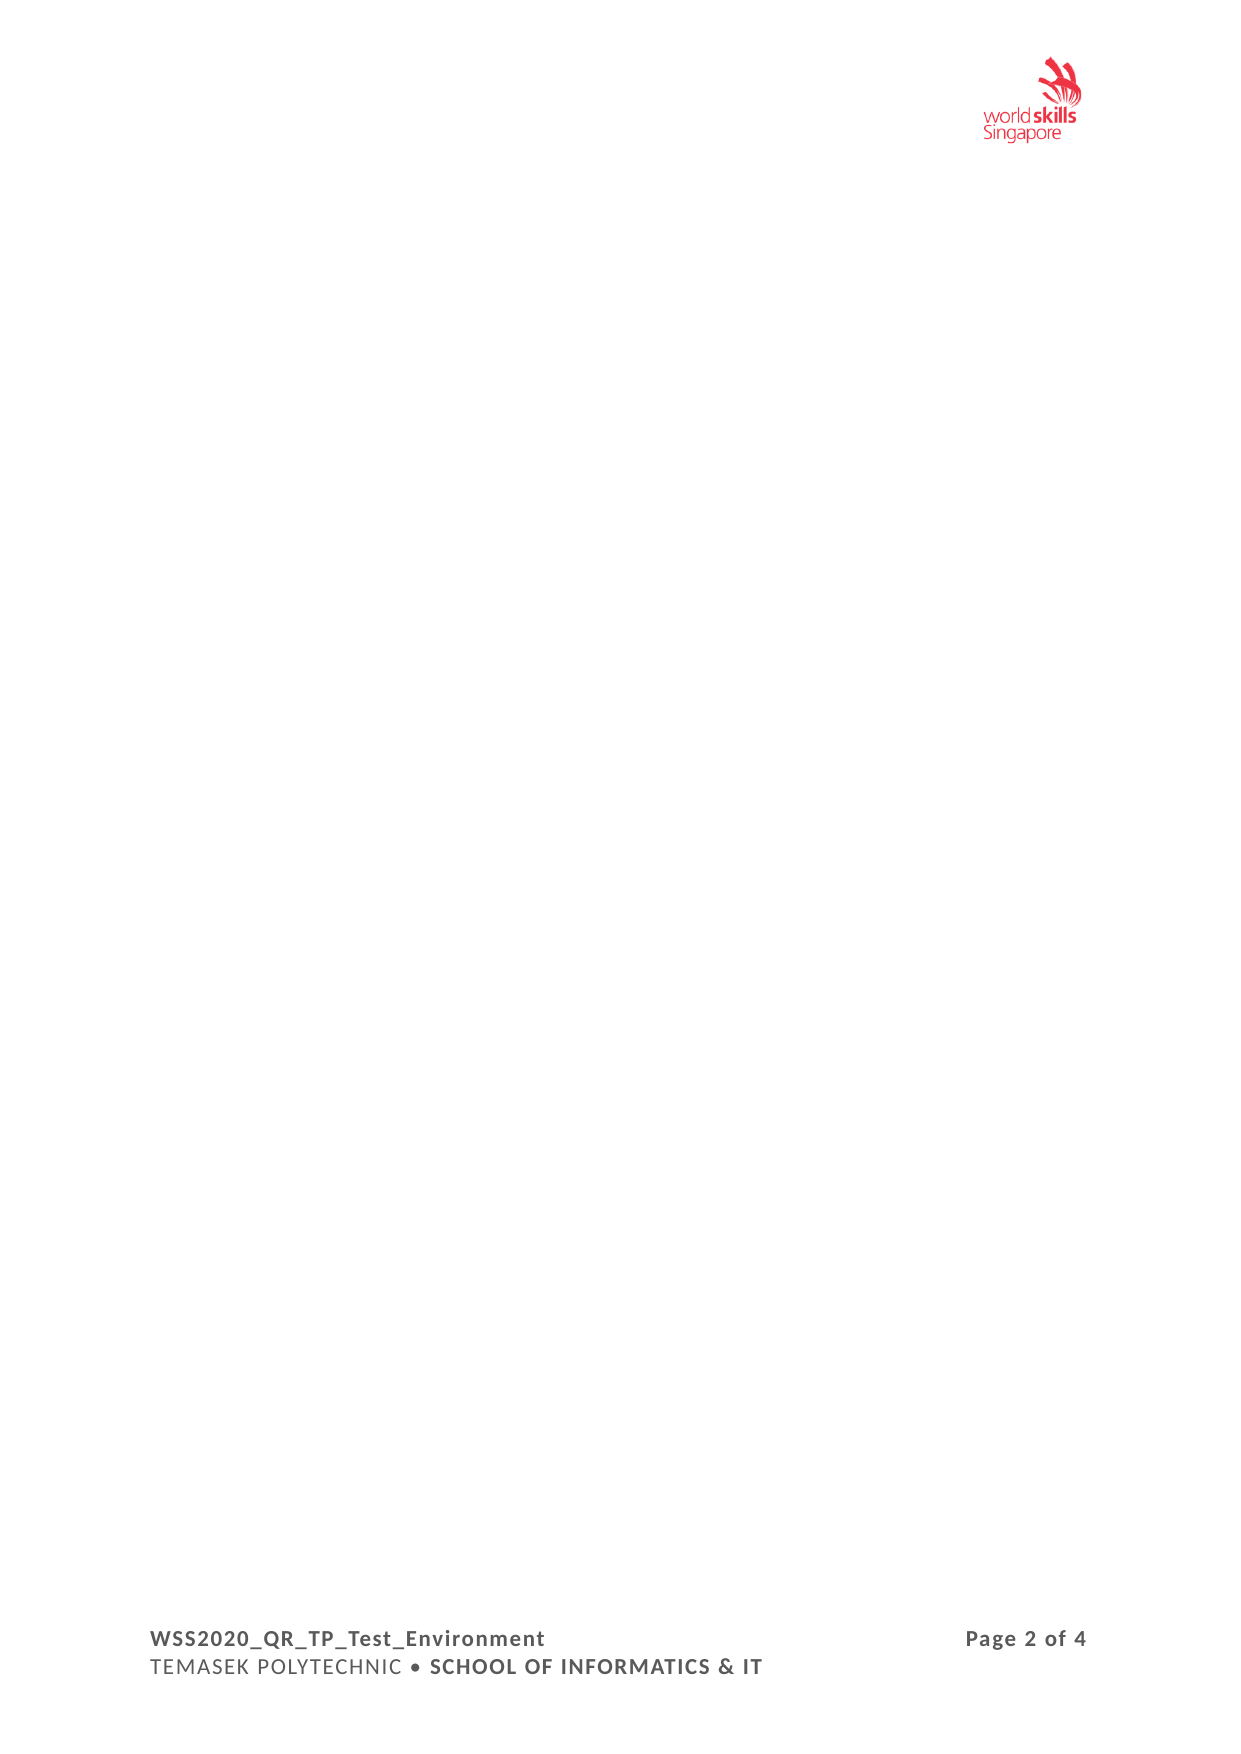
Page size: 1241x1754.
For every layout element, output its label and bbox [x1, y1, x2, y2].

picture [973, 56, 1091, 151]
